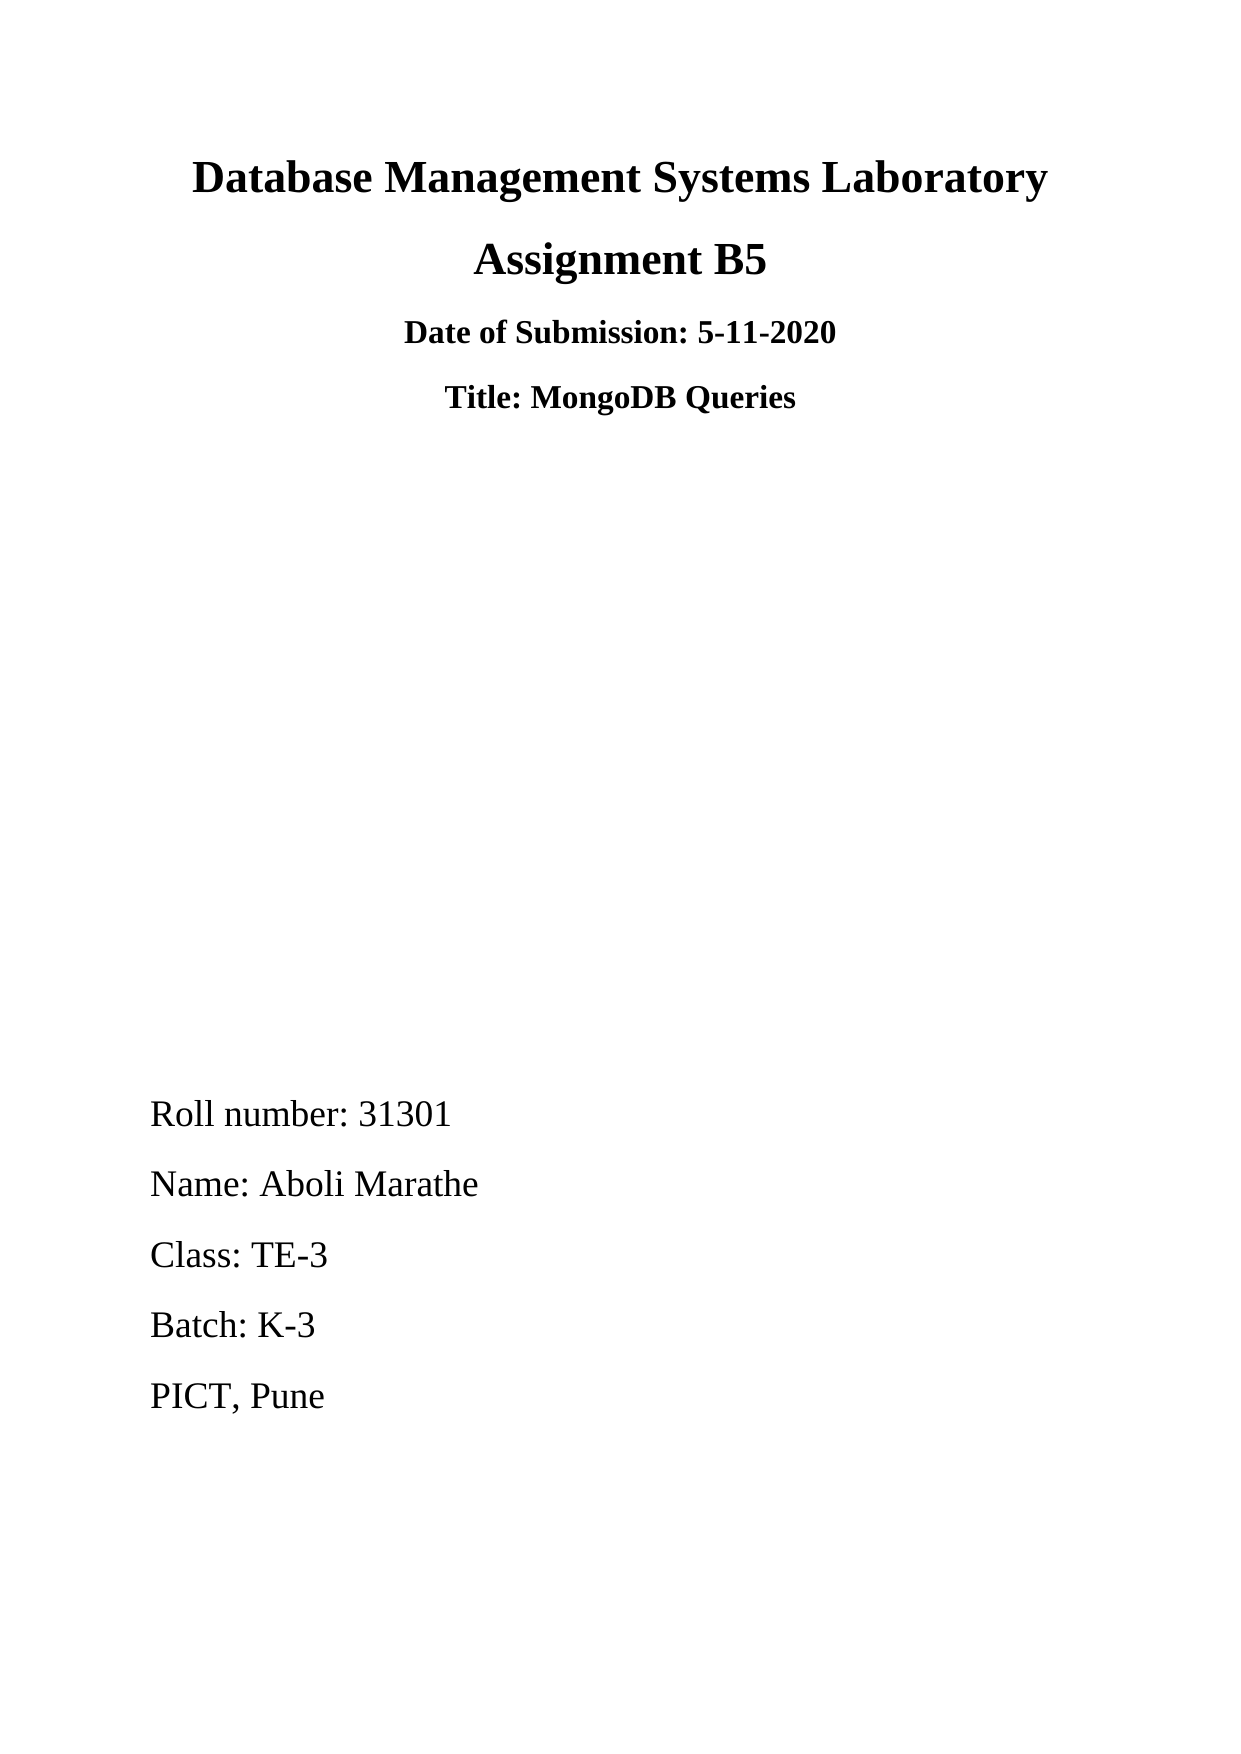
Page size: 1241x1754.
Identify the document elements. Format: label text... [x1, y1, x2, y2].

text Batch: K-3 [150, 1303, 1090, 1346]
text PICT, Pune [150, 1373, 1090, 1416]
text Name: Aboli Marathe [150, 1162, 1090, 1205]
text Database Management Systems Laboratory [150, 150, 1090, 203]
text Class: TE-3 [150, 1232, 1090, 1275]
text Title: MongoDB Queries [150, 378, 1090, 416]
text Assignment B5 [150, 231, 1090, 284]
text Date of Submission: 5-11-2020 [150, 313, 1090, 351]
text Roll number: 31301 [150, 1091, 1090, 1134]
